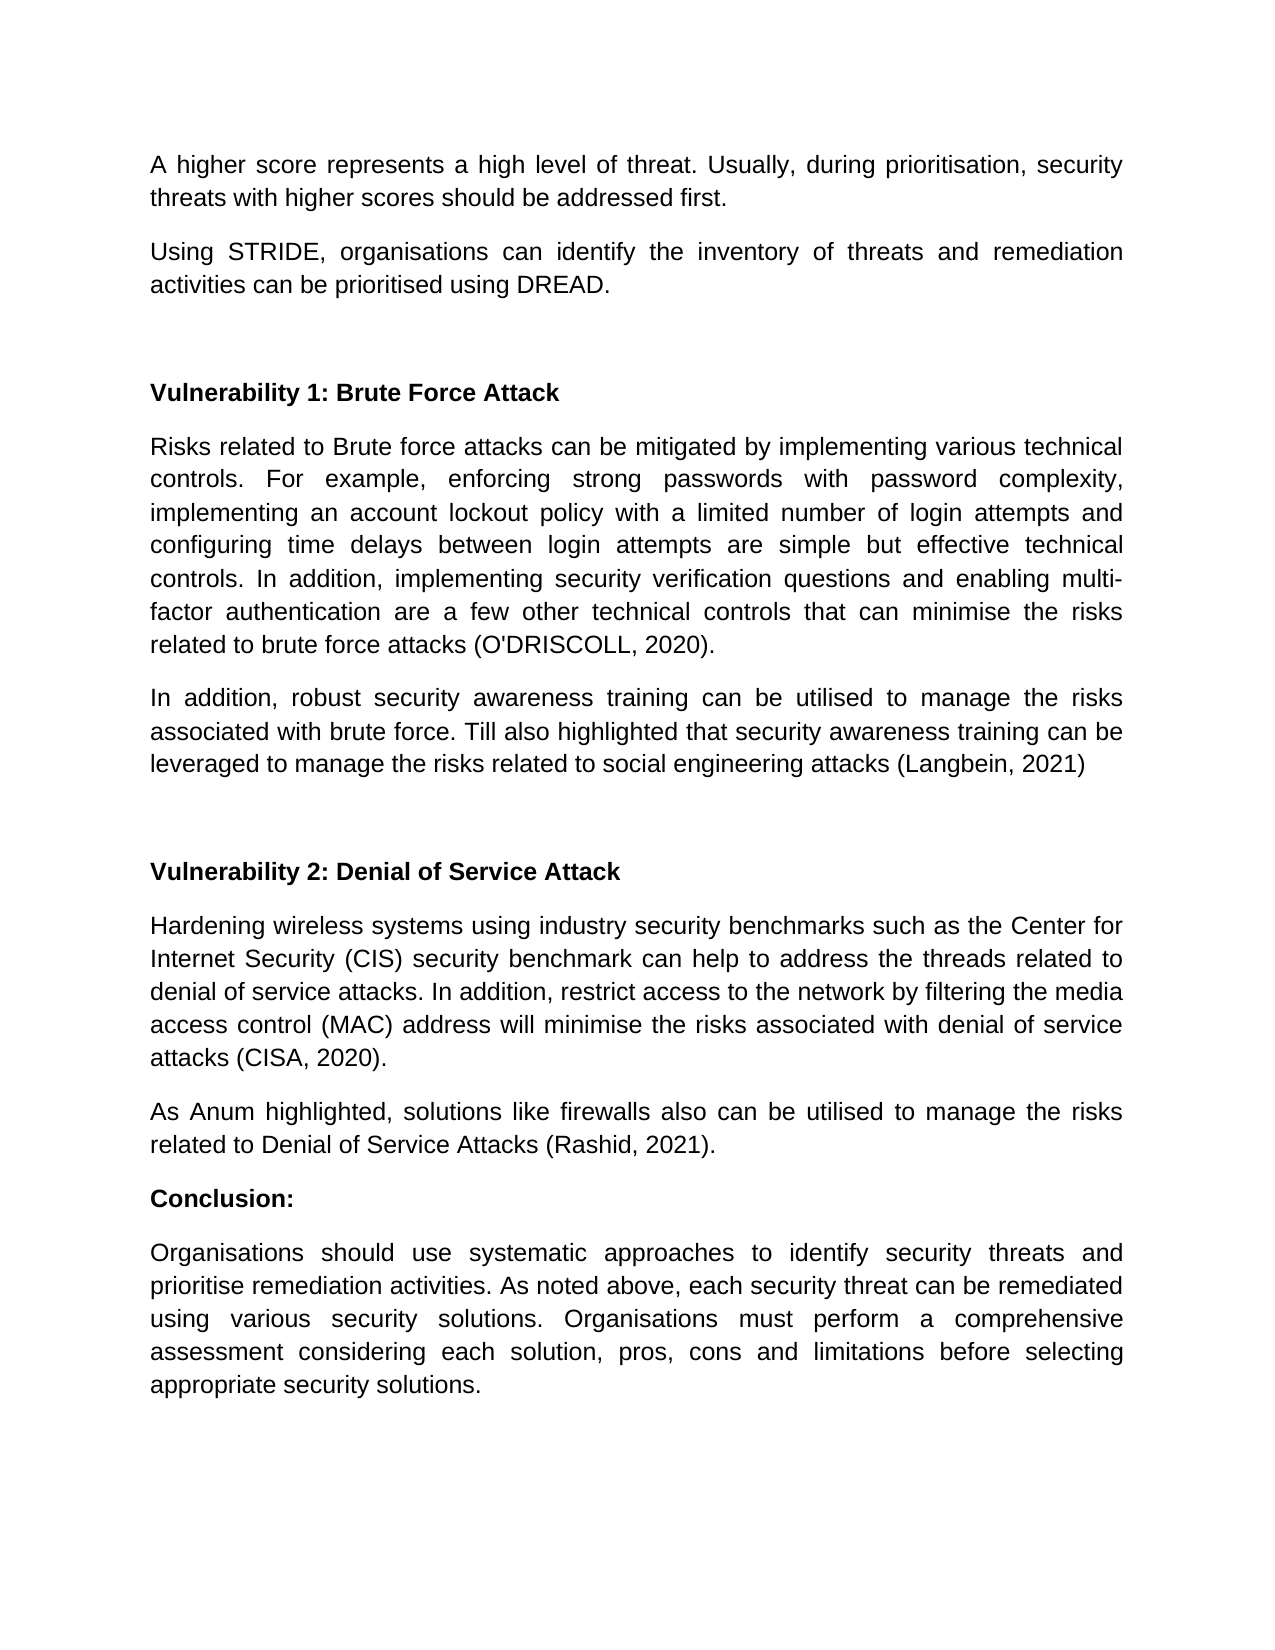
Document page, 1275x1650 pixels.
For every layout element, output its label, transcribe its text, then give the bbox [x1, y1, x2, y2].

text Conclusion: [150, 1184, 1125, 1213]
text Organisations should use systematic approaches to identify security threats and prioritise remediation activities. As noted above, each security threat can be remediated using various security solutions. Organisations must perform a comprehensive assessment considering each solution, pros, cons and limitations before selecting appropriate security solutions. [150, 1238, 1125, 1398]
text As Anum highlighted, solutions like firewalls also can be utilised to manage the risks related to Denial of Service Attacks (Rashid, 2021). [150, 1097, 1125, 1159]
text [150, 150, 1125, 212]
text Vulnerability 2: Denial of Service Attack [150, 857, 1125, 886]
text Hardening wireless systems using industry security benchmarks such as the Center for Internet Security (CIS) security benchmark can help to address the threads related to denial of service attacks. In addition, restrict access to the network by filtering the media access control (MAC) address will minimise the risks associated with denial of service attacks (CISA, 2020). [150, 911, 1125, 1072]
text In addition, robust security awareness training can be utilised to manage the risks associated with brute force. Till also highlighted that security awareness training can be leveraged to manage the risks related to social engineering attacks (Langbein, 2021) [150, 683, 1125, 778]
text Risks related to Brute force attacks can be mitigated by implementing various technical controls. For example, enforcing strong passwords with password complexity, implementing an account lockout policy with a limited number of login attempts and configuring time delays between login attempts are simple but effective technical controls. In addition, implementing security verification questions and enabling multi-factor authentication are a few other technical controls that can minimise the risks related to brute force attacks (O'DRISCOLL, 2020). [150, 431, 1125, 658]
text Vulnerability 1: Brute Force Attack [150, 378, 1125, 406]
text Using STRIDE, organisations can identify the inventory of threats and remediation activities can be prioritised using DREAD. [150, 237, 1125, 299]
